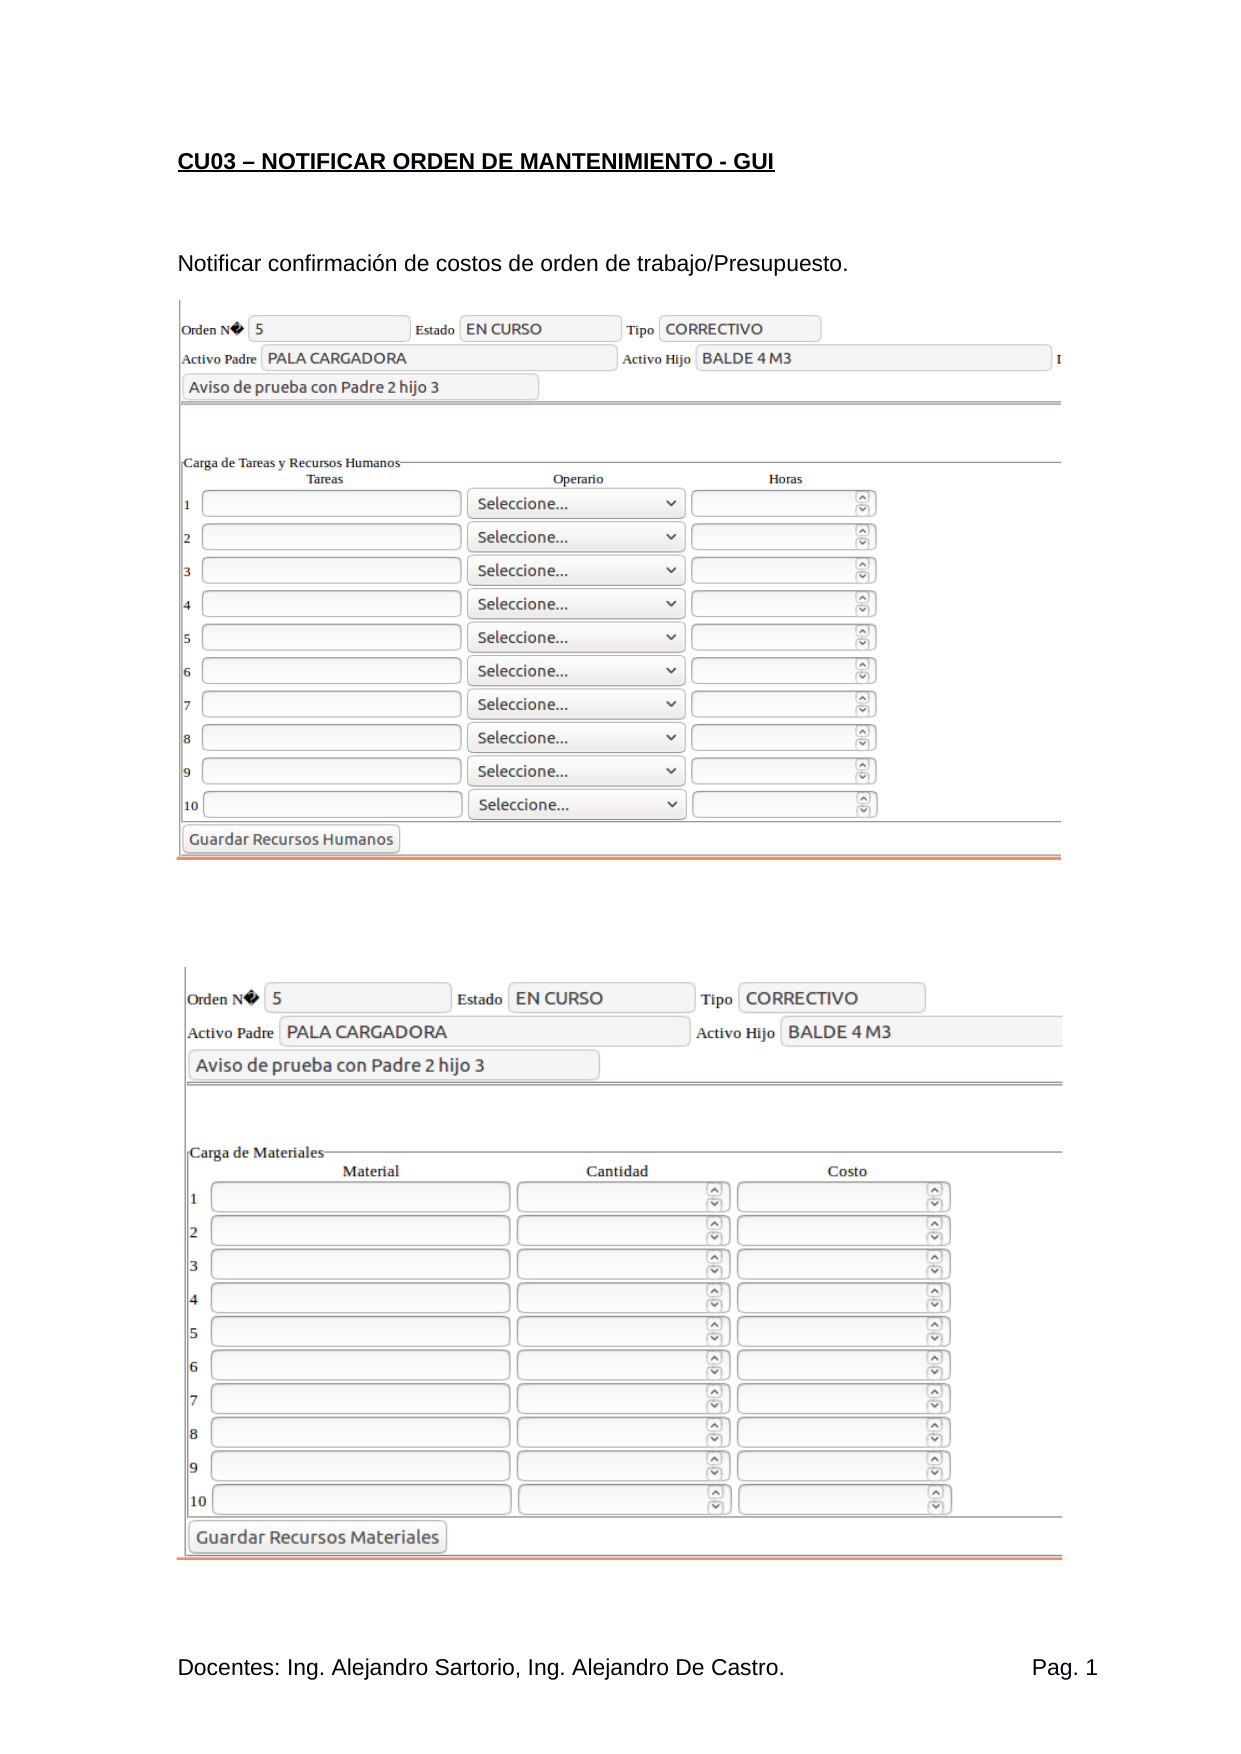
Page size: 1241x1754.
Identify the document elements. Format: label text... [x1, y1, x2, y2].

text CU03 – NOTIFICAR ORDEN DE MANTENIMIENTO - GUI [177, 148, 1063, 174]
picture [176, 967, 1063, 1560]
picture [176, 300, 1061, 860]
text Notificar confirmación de costos de orden de trabajo/Presupuesto. [177, 250, 1063, 276]
